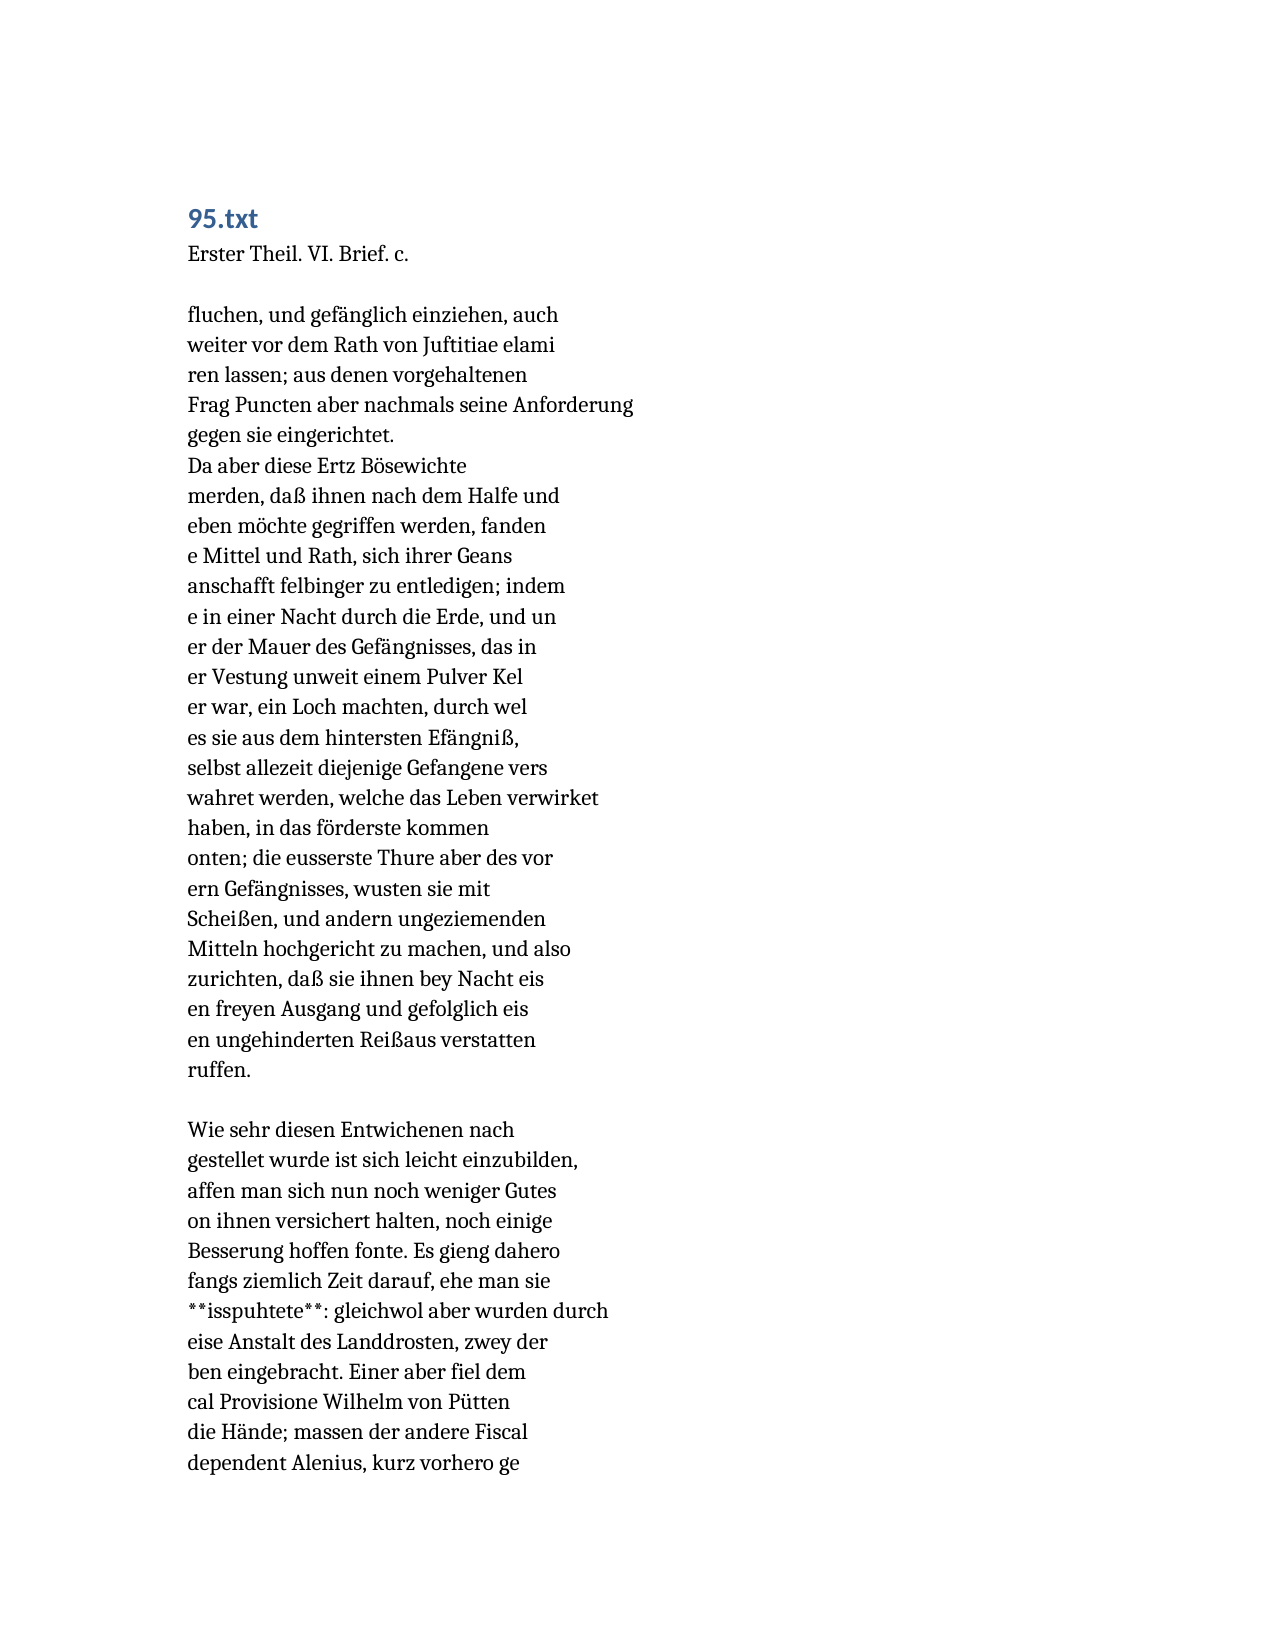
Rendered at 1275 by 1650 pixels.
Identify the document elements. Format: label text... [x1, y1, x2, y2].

subtitle 95.txt [187, 200, 1087, 236]
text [187, 241, 1087, 1476]
